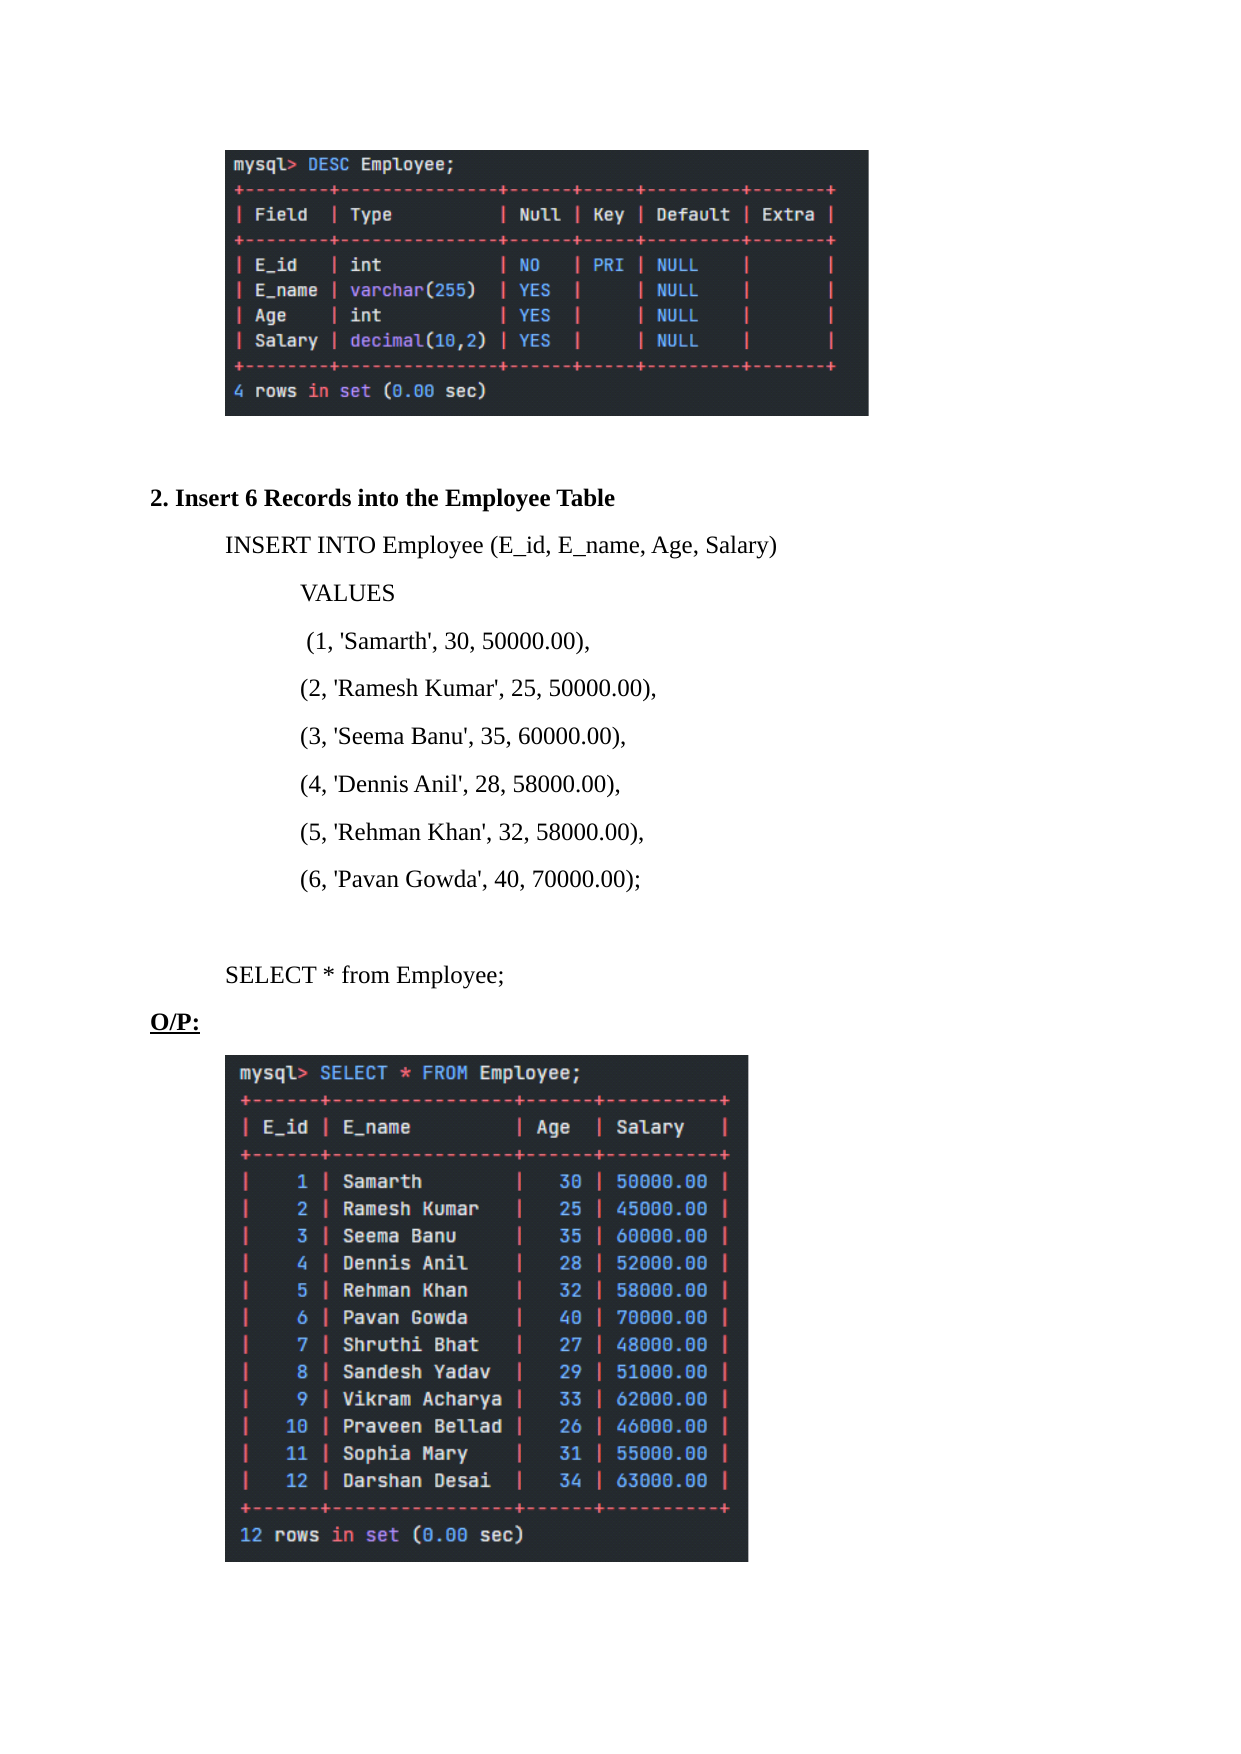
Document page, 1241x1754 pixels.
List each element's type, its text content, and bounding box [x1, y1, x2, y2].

picture [225, 150, 869, 416]
text (2, 'Ramesh Kumar', 25, 50000.00), [150, 673, 1090, 702]
text (5, 'Rehman Khan', 32, 58000.00), [150, 817, 1090, 845]
picture [225, 1055, 749, 1562]
text INSERT INTO Employee (E_id, E_name, Age, Salary) [150, 530, 1090, 559]
text (4, 'Dennis Anil', 28, 58000.00), [150, 769, 1090, 798]
text (3, 'Seema Banu', 35, 60000.00), [150, 721, 1090, 750]
text VALUES [150, 578, 1090, 607]
text SELECT * from Employee; [150, 960, 1090, 988]
text (1, 'Samarth', 30, 50000.00), [225, 626, 1090, 654]
text 2. Insert 6 Records into the Employee Table [150, 483, 1090, 511]
text O/P: [150, 1007, 1090, 1036]
text (6, 'Pavan Gowda', 40, 70000.00); [150, 864, 1090, 893]
